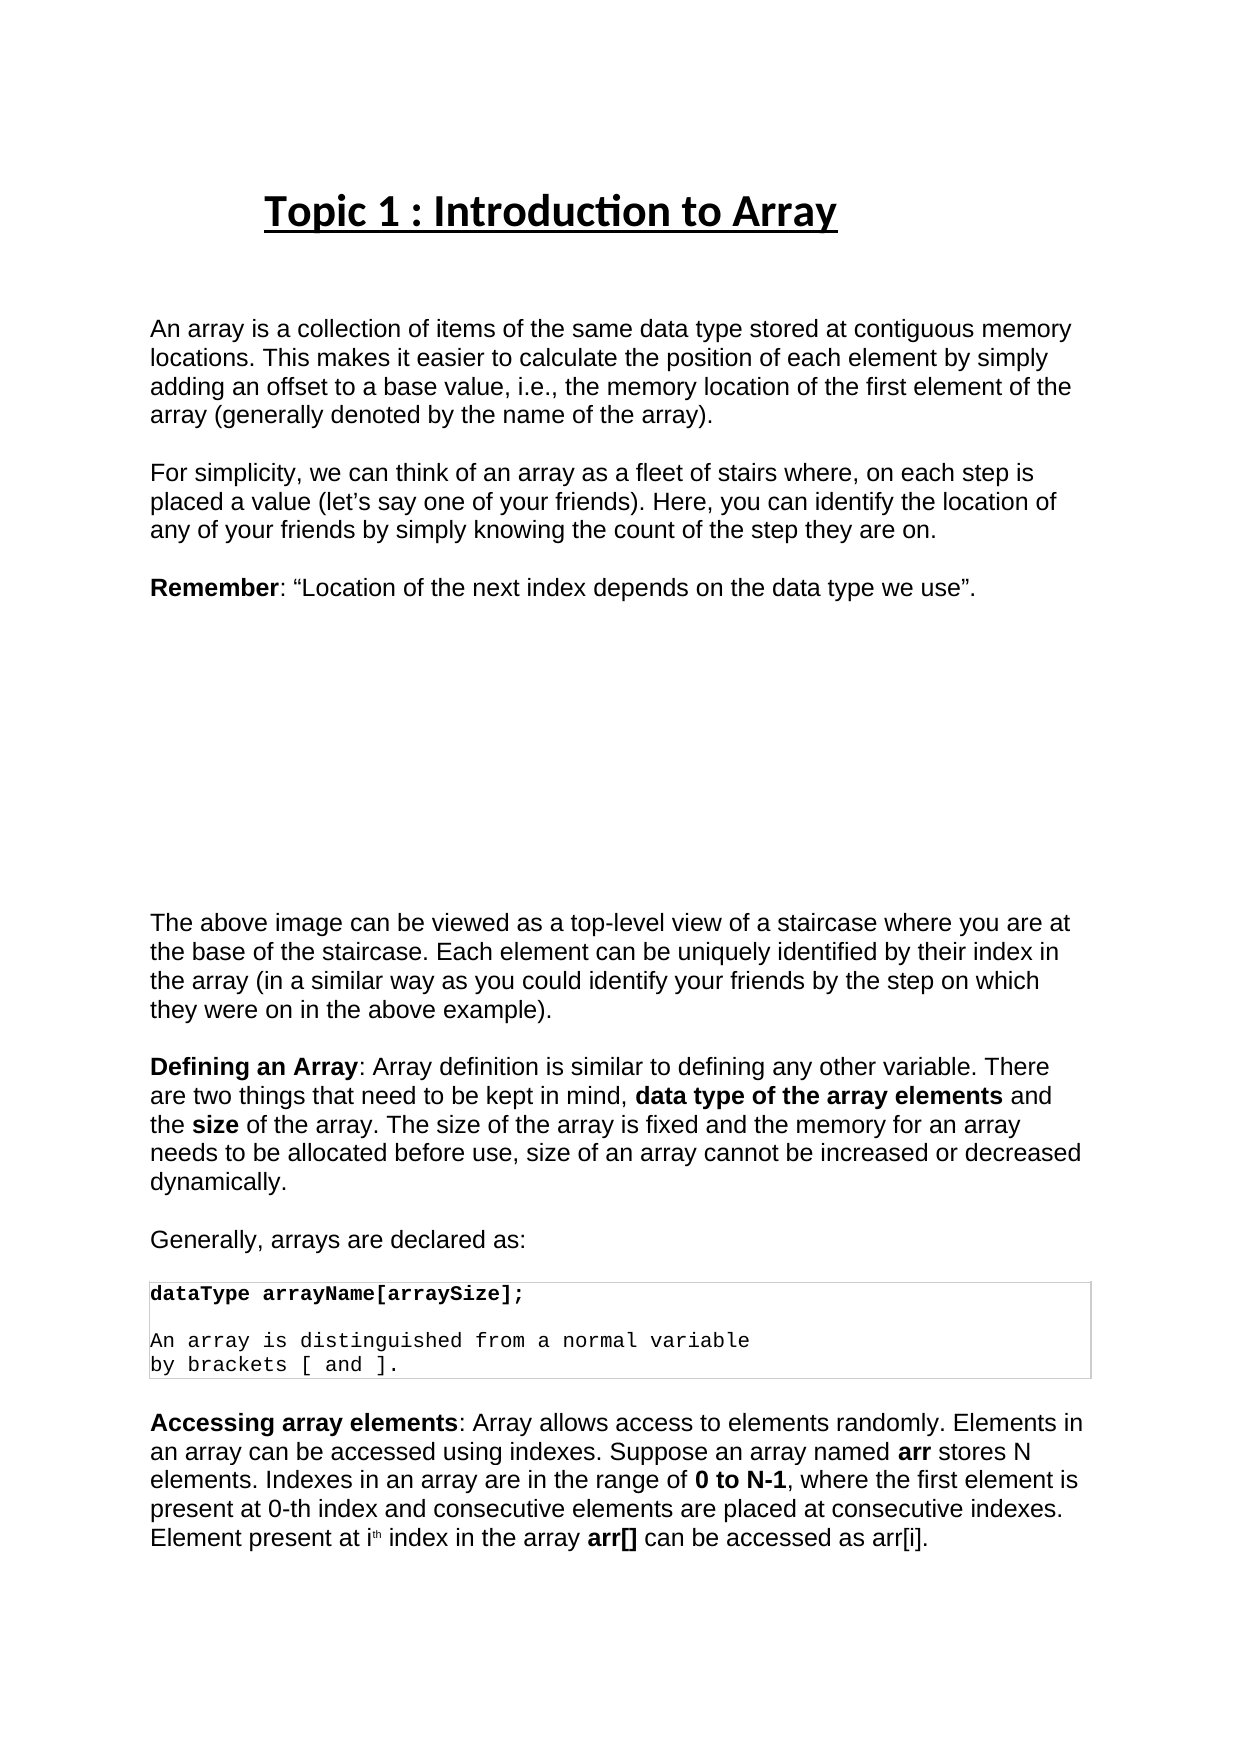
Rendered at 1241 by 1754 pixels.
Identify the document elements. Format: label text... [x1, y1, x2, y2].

text An array is a collection of items of the same data type stored at contiguous memory locations. This makes it easier to calculate the position of each element by simply adding an offset to a base value, i.e., the memory location of the first element of the array (generally denoted by the name of the array). For simplicity, we can think of an array as a fleet of stairs where, on each step is placed a value (let’s say one of your friends). Here, you can identify the location of any of your friends by simply knowing the count of the step they are on. Remember: “Location of the next index depends on the data type we use”. The above image can be viewed as a top-level view of a staircase where you are at the base of the staircase. Each element can be uniquely identified by their index in the array (in a similar way as you could identify your friends by the step on which they were on in the above example). Defining an Array: Array definition is similar to defining any other variable. There are two things that need to be kept in mind, data type of the array elements and the size of the array. The size of the array is fixed and the memory for an array needs to be allocated before use, size of an array cannot be increased or decreased dynamically. Generally, arrays are declared as: [150, 314, 1090, 1281]
text Topic 1 : Introduction to Array [150, 182, 1090, 238]
text dataType arrayName[arraySize]; An array is distinguished from a normal variable by brackets [ and ]. [150, 1283, 1090, 1378]
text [150, 1379, 1090, 1580]
